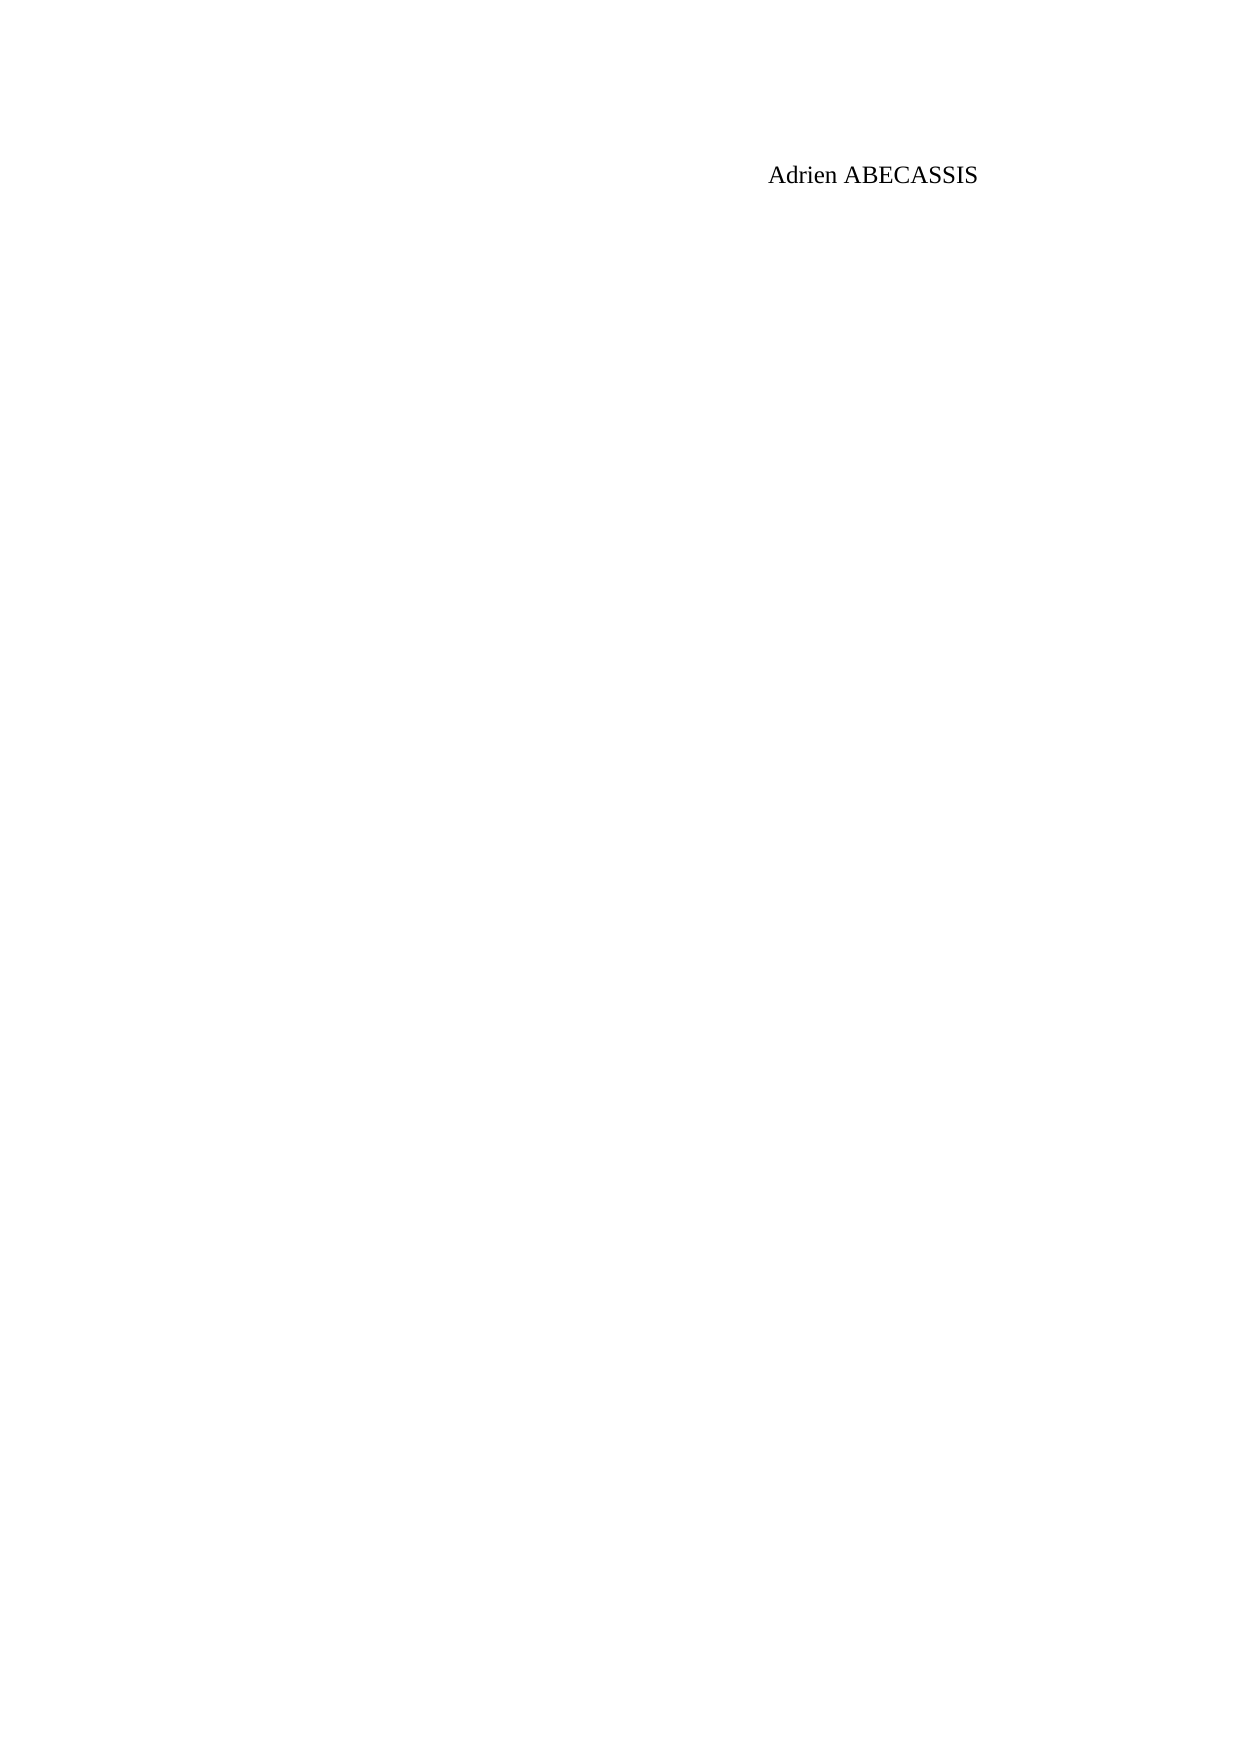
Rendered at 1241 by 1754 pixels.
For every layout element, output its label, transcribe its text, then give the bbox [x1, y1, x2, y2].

text Adrien ABECASSIS [118, 160, 1104, 189]
